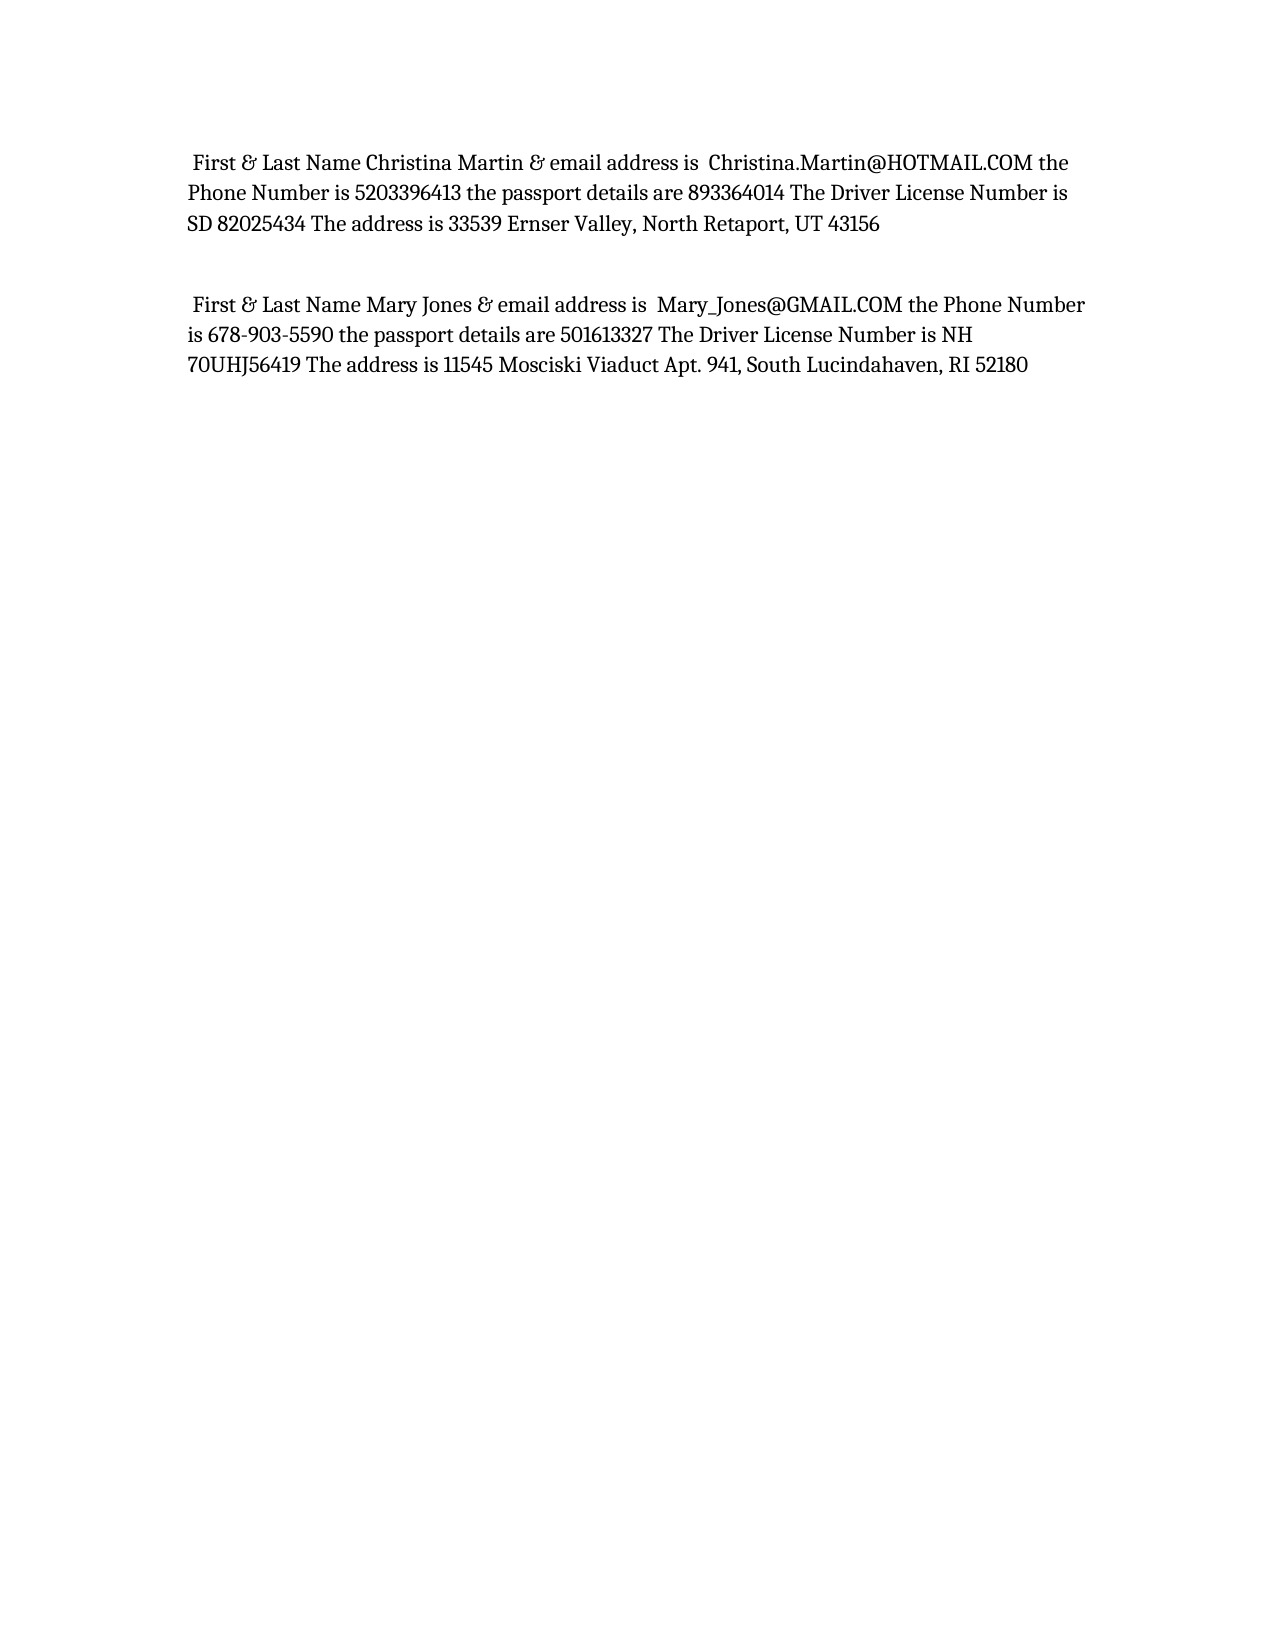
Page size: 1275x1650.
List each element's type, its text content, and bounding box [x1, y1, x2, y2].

text First & Last Name Mary Jones & email address is Mary_Jones@GMAIL.COM the Phone Number is 678-903-5590 the passport details are 501613327 The Driver License Number is NH 70UHJ56419 The address is 11545 Mosciski Viaduct Apt. 941, South Lucindahaven, RI 52180 [187, 292, 1087, 409]
text First & Last Name Christina Martin & email address is Christina.Martin@HOTMAIL.COM the Phone Number is 5203396413 the passport details are 893364014 The Driver License Number is SD 82025434 The address is 33539 Ernser Valley, North Retaport, UT 43156 [187, 150, 1087, 267]
